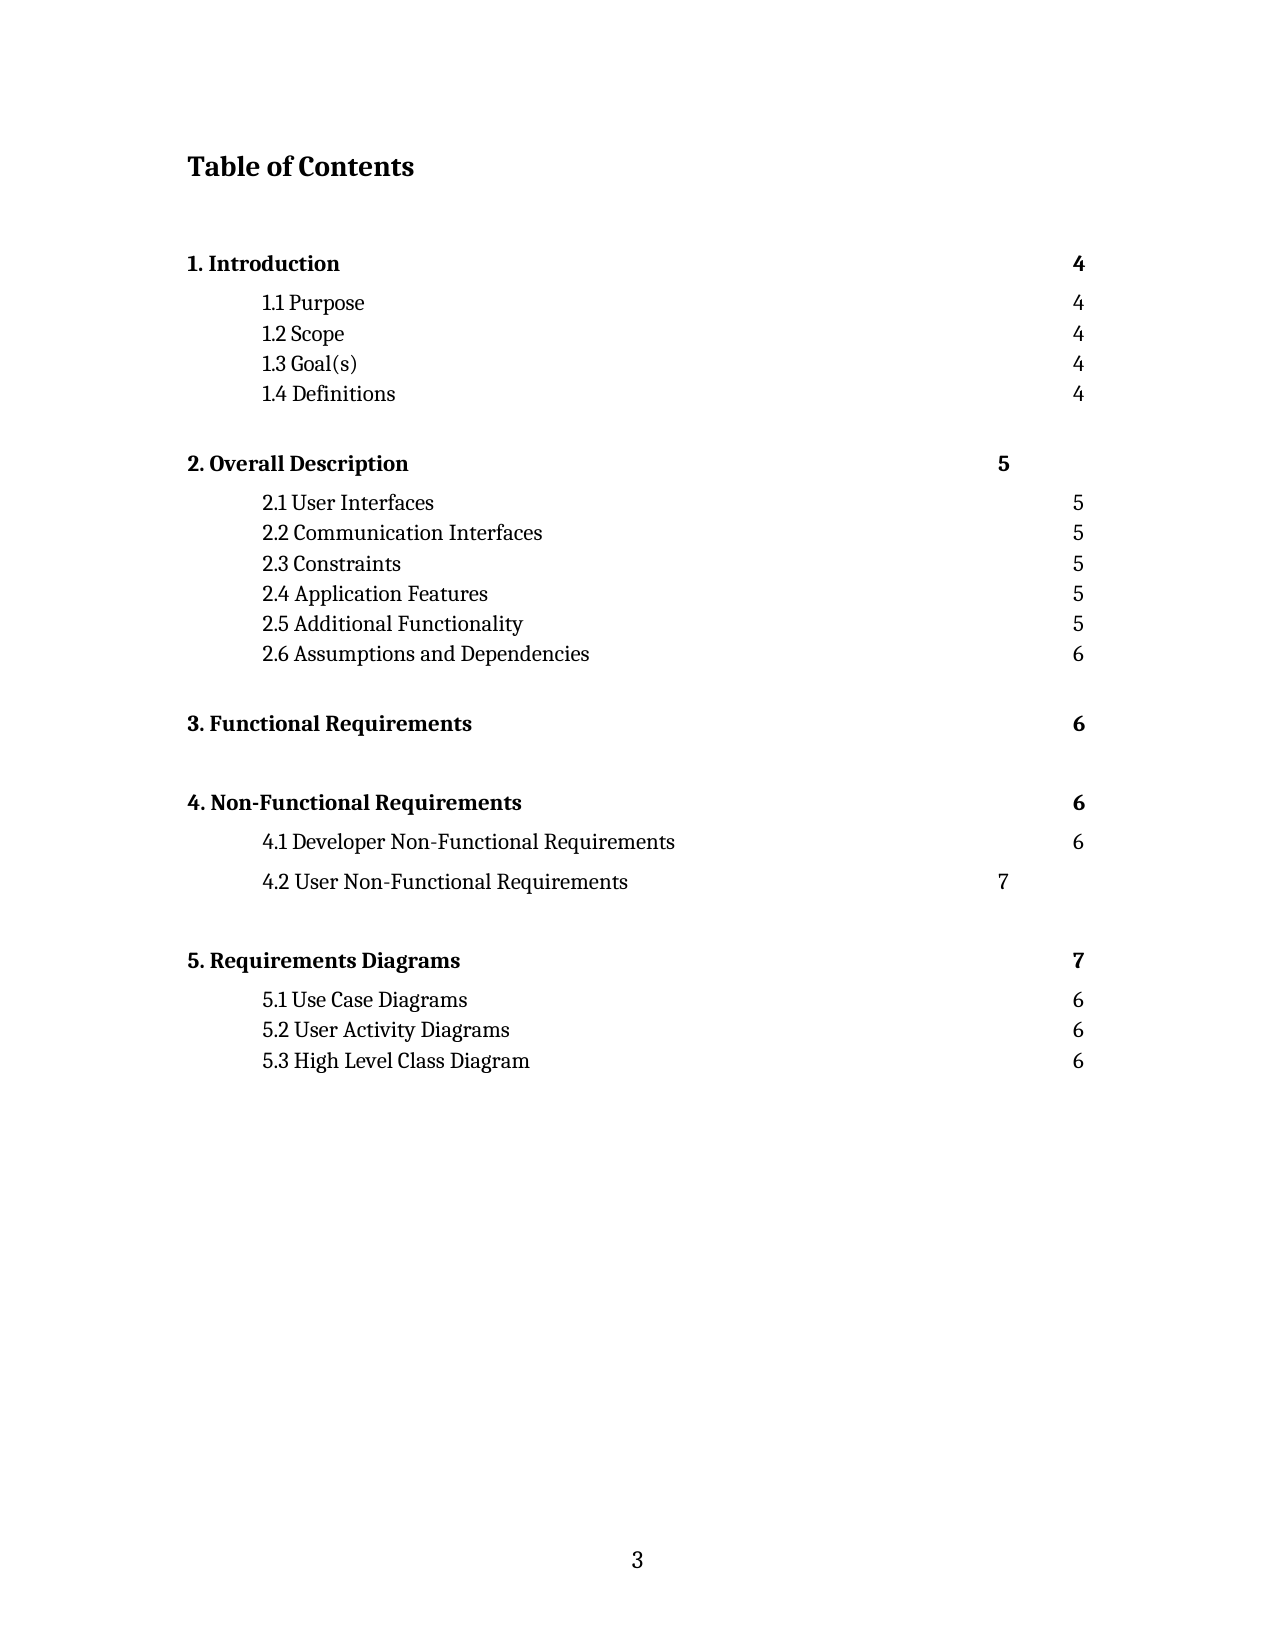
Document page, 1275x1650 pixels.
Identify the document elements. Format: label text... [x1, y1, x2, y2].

text 4.2 User Non-Functional Requirements 7 [187, 868, 1087, 895]
text 1.1 Purpose 4 [187, 290, 1087, 316]
text 1. Introduction 4 [187, 251, 1087, 277]
text 1.2 Scope 4 [187, 320, 1087, 347]
text 1.3 Goal(s) 4 [187, 351, 1087, 377]
text 5.1 Use Case Diagrams 6 [187, 987, 1087, 1013]
text 2.3 Constraints 5 [187, 550, 1087, 577]
text 4. Non-Functional Requirements 6 [187, 789, 1087, 816]
text 2.1 User Interfaces 5 [187, 490, 1087, 516]
text 5. Requirements Diagrams 7 [187, 947, 1087, 974]
text 1.4 Definitions 4 [187, 381, 1087, 407]
text 2.4 Application Features 5 [187, 581, 1087, 607]
text 2. Overall Description 5 [187, 450, 1087, 477]
text 3. Functional Requirements 6 [187, 711, 1087, 737]
text 2.2 Communication Interfaces 5 [187, 520, 1087, 546]
text 4.1 Developer Non-Functional Requirements 6 [187, 829, 1087, 855]
text 5.3 High Level Class Diagram 6 [187, 1047, 1087, 1074]
text 2.6 Assumptions and Dependencies 6 [187, 641, 1087, 667]
text 5.2 User Activity Diagrams 6 [187, 1017, 1087, 1043]
text Table of Contents [187, 150, 1087, 183]
text 2.5 Additional Functionality 5 [187, 611, 1087, 637]
